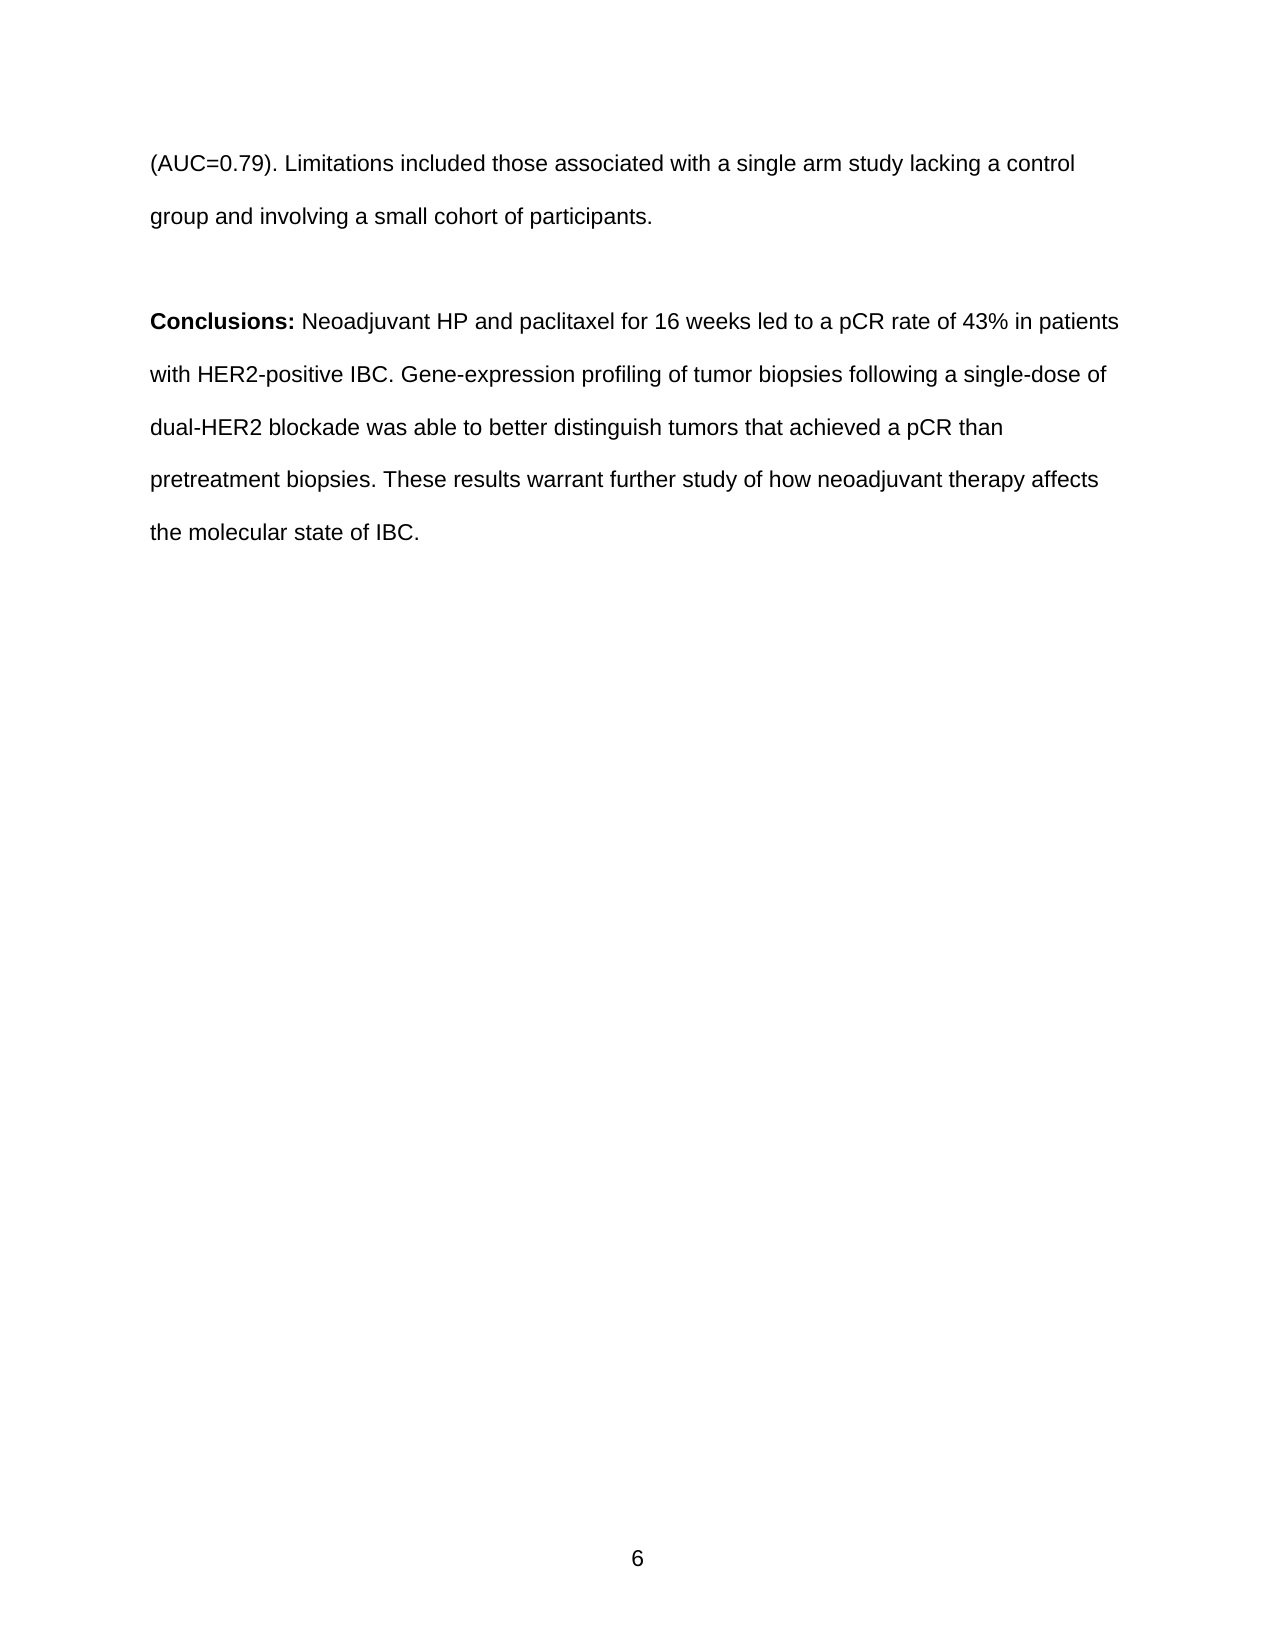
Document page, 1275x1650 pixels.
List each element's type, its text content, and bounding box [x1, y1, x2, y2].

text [150, 150, 1125, 229]
text Conclusions: Neoadjuvant HP and paclitaxel for 16 weeks led to a pCR rate of 43% in patients with HER2-positive IBC. Gene-expression profiling of tumor biopsies following a single-dose of dual-HER2 blockade was able to better distinguish tumors that achieved a pCR than pretreatment biopsies. These results warrant further study of how neoadjuvant therapy affects the molecular state of IBC. [150, 308, 1125, 545]
